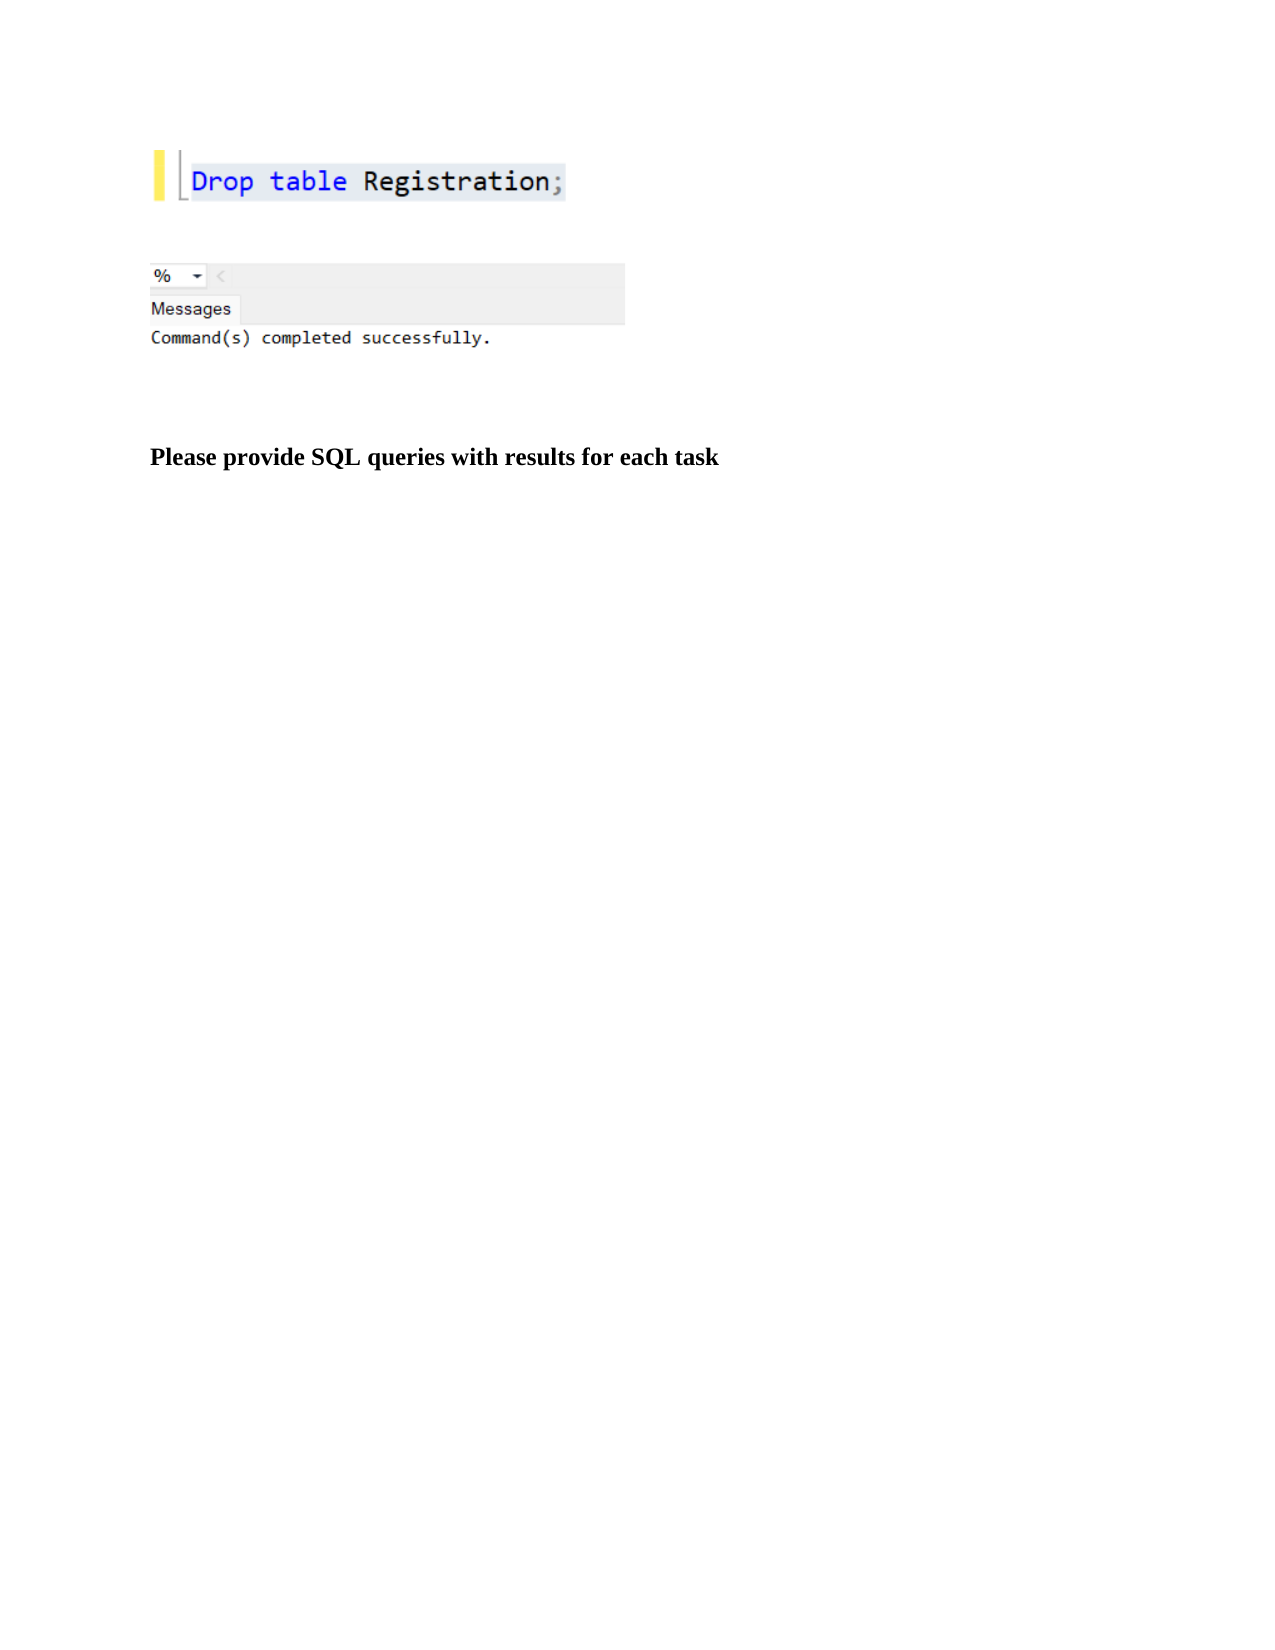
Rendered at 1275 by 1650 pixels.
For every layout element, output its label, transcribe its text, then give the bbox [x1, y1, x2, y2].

text Please provide SQL queries with results for each task [150, 442, 1125, 470]
picture [150, 150, 625, 375]
